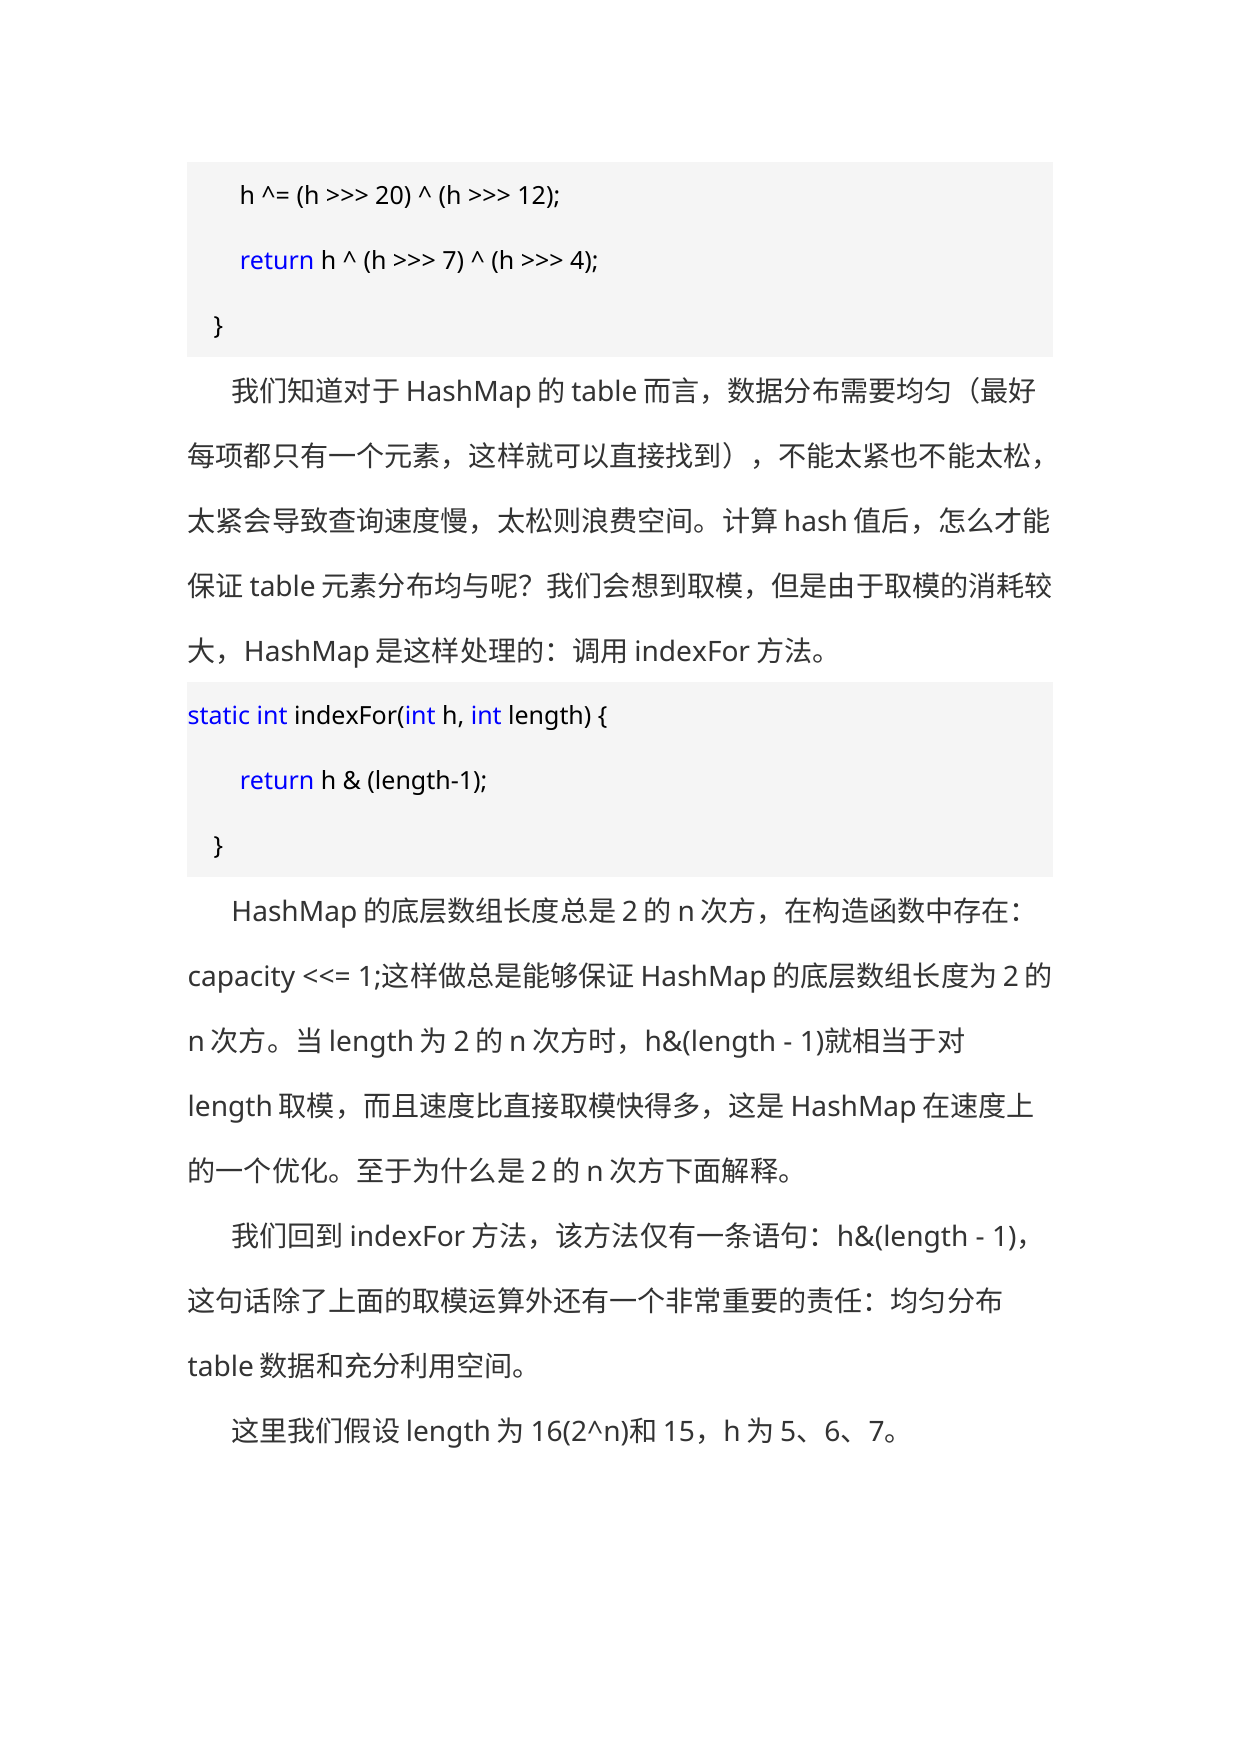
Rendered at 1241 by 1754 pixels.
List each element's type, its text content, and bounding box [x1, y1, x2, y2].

text h ^= (h >>> 20) ^ (h >>> 12); [187, 162, 1053, 227]
text 这里我们假设length为16(2^n)和15，h为5、6、7。 [187, 1397, 1053, 1462]
text } [187, 812, 1053, 877]
text } [187, 292, 1053, 357]
text 我们回到indexFor方法，该方法仅有一条语句：h&(length - 1)，这句话除了上面的取模运算外还有一个非常重要的责任：均匀分布table数据和充分利用空间。 [187, 1202, 1053, 1397]
text 我们知道对于HashMap的table而言，数据分布需要均匀（最好每项都只有一个元素，这样就可以直接找到），不能太紧也不能太松，太紧会导致查询速度慢，太松则浪费空间。计算hash值后，怎么才能保证table元素分布均与呢？我们会想到取模，但是由于取模的消耗较大，HashMap是这样处理的：调用indexFor方法。 [187, 357, 1053, 682]
text return h ^ (h >>> 7) ^ (h >>> 4); [187, 227, 1053, 292]
text return h & (length-1); [187, 747, 1053, 812]
text HashMap的底层数组长度总是2的n次方，在构造函数中存在：capacity <<= 1;这样做总是能够保证HashMap的底层数组长度为2的n次方。当length为2的n次方时，h&(length - 1)就相当于对length取模，而且速度比直接取模快得多，这是HashMap在速度上的一个优化。至于为什么是2的n次方下面解释。 [187, 877, 1053, 1202]
text static int indexFor(int h, int length) { [187, 682, 1053, 747]
